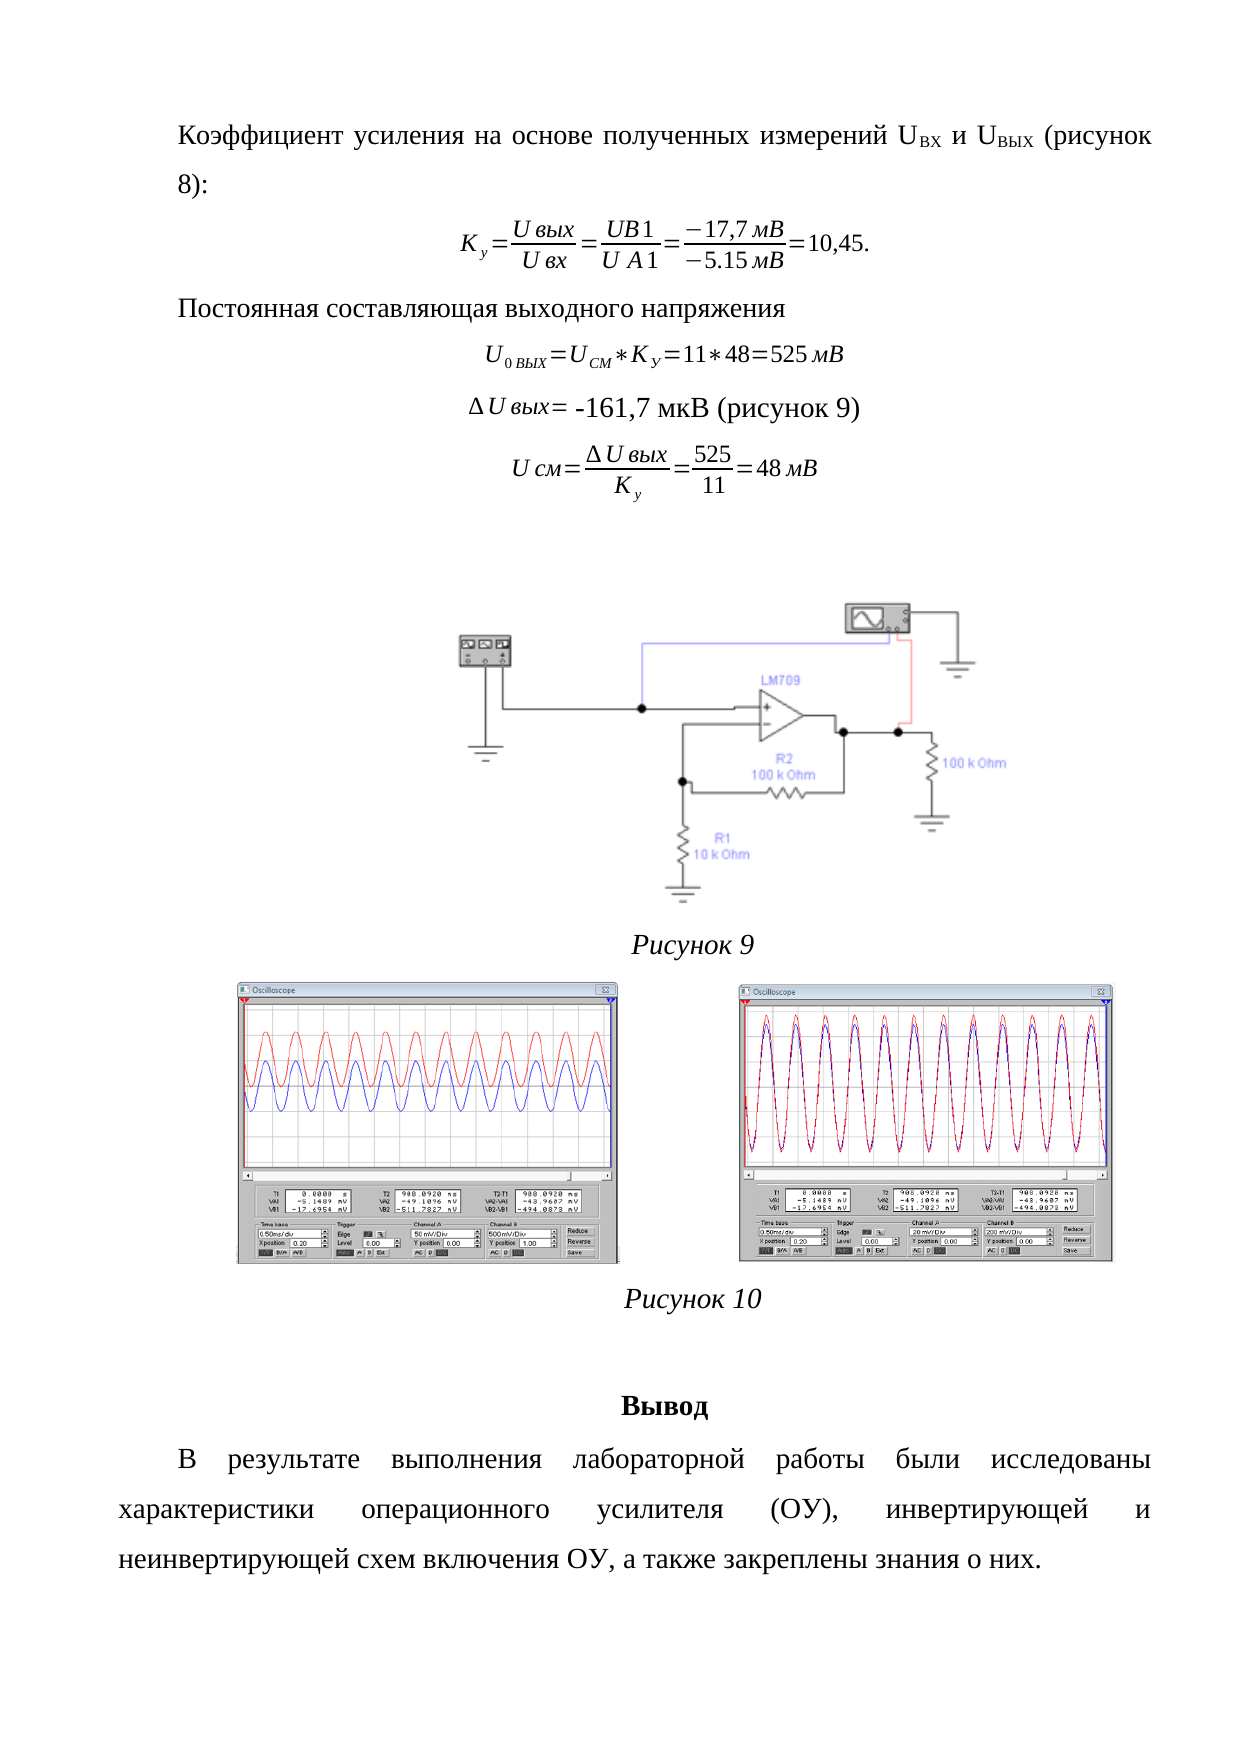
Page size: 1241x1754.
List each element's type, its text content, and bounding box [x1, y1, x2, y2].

text Рисунок 9 [177, 927, 1152, 961]
picture [377, 519, 1011, 911]
text В результате выполнения лабораторной работы были исследованы характеристики операционного усилителя (ОУ), инвертирующей и неинвертирующей схем включения ОУ, а также закреплены знания о них. [118, 1441, 1152, 1575]
picture [736, 982, 1116, 1264]
list = -161,7 мкВ (рисунок 9) [177, 390, 1152, 423]
list Коэффициент усиления на основе полученных измерений UВХ и UВЫХ (рисунок 8): [177, 118, 1152, 199]
text Рисунок 10 [177, 1281, 1152, 1314]
text Вывод [177, 1388, 1152, 1422]
list Постоянная составляющая выходного напряжения [177, 291, 1152, 323]
picture [236, 981, 621, 1264]
